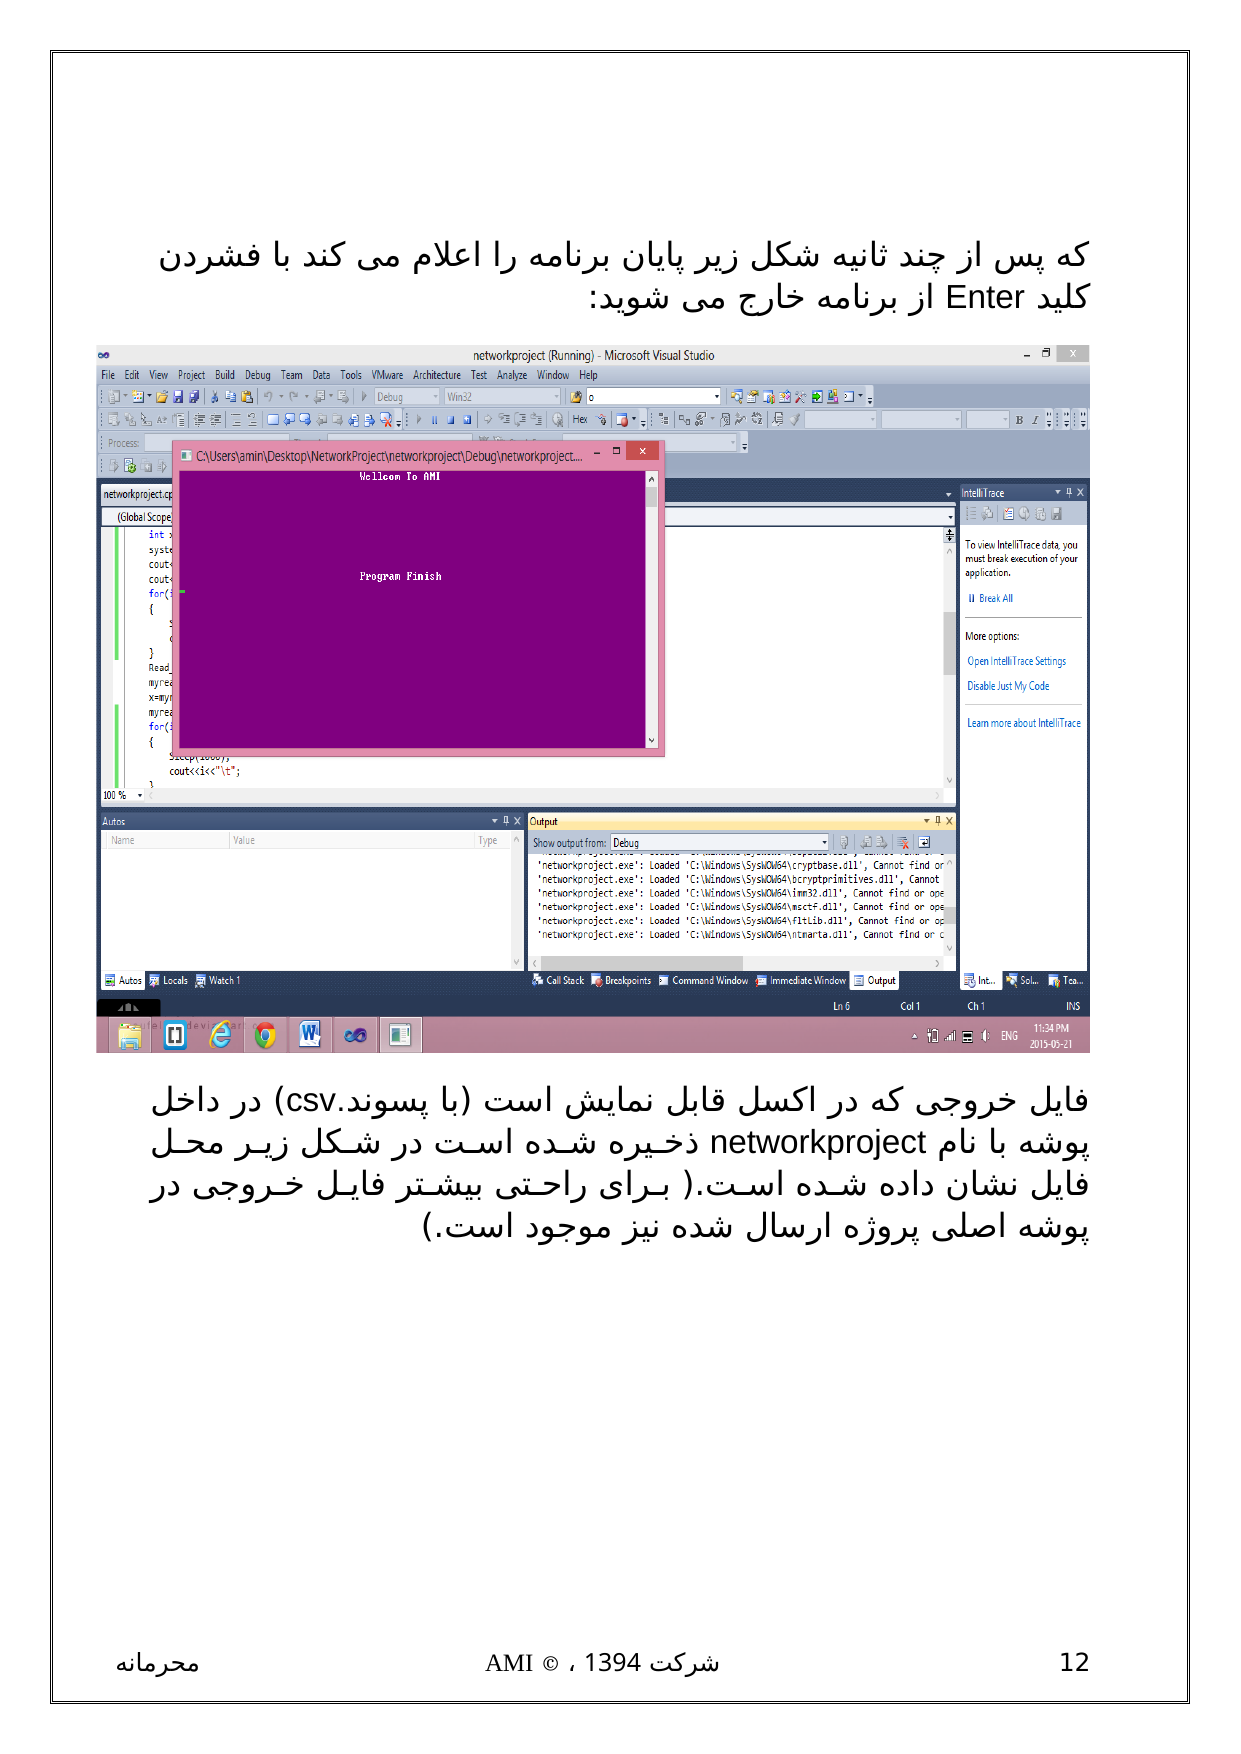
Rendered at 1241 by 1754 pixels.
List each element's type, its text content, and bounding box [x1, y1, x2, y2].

text فایل خروجی که در اکسل قابل نمایش است (با پسوند.csv) در داخل پوشه با نام networkproject ذخیره شده است در شکل زیر محل فایل نشان داده شده است.( برای راحتی بیشتر فایل خروجی در پوشه اصلی پروژه ارسال شده نیز موجود است.) [150, 1080, 1090, 1245]
picture [96, 345, 1090, 1053]
text که پس از چند ثانیه شکل زیر پایان برنامه را اعلام می کند با فشردن کلید Enter از برنامه خارج می شوید: [150, 236, 1090, 317]
